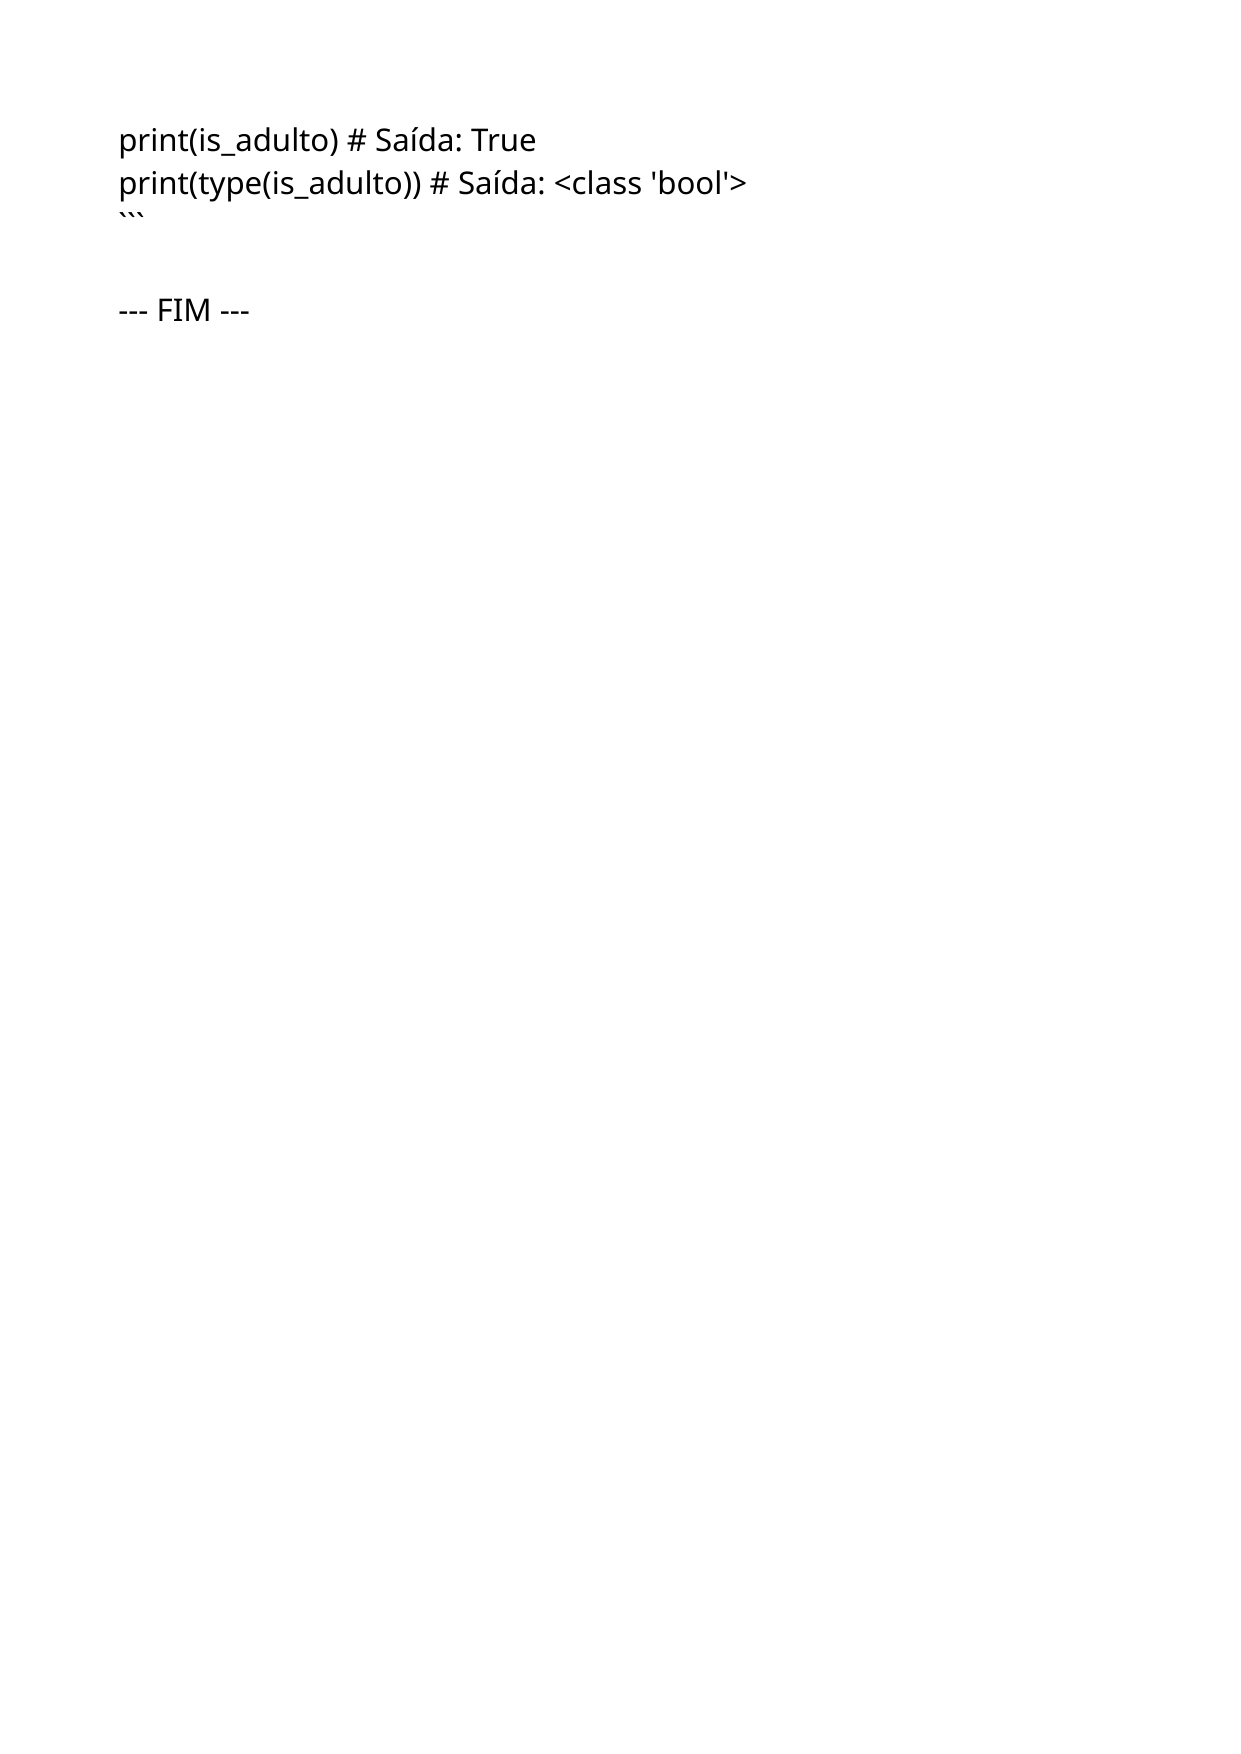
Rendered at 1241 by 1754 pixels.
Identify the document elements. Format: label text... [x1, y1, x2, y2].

text print(type(is_adulto)) # Saída: <class 'bool'> [118, 161, 1122, 203]
text --- FIM --- [118, 288, 1122, 331]
text print(is_adulto) # Saída: True [118, 118, 1122, 161]
text ``` [118, 203, 1122, 246]
